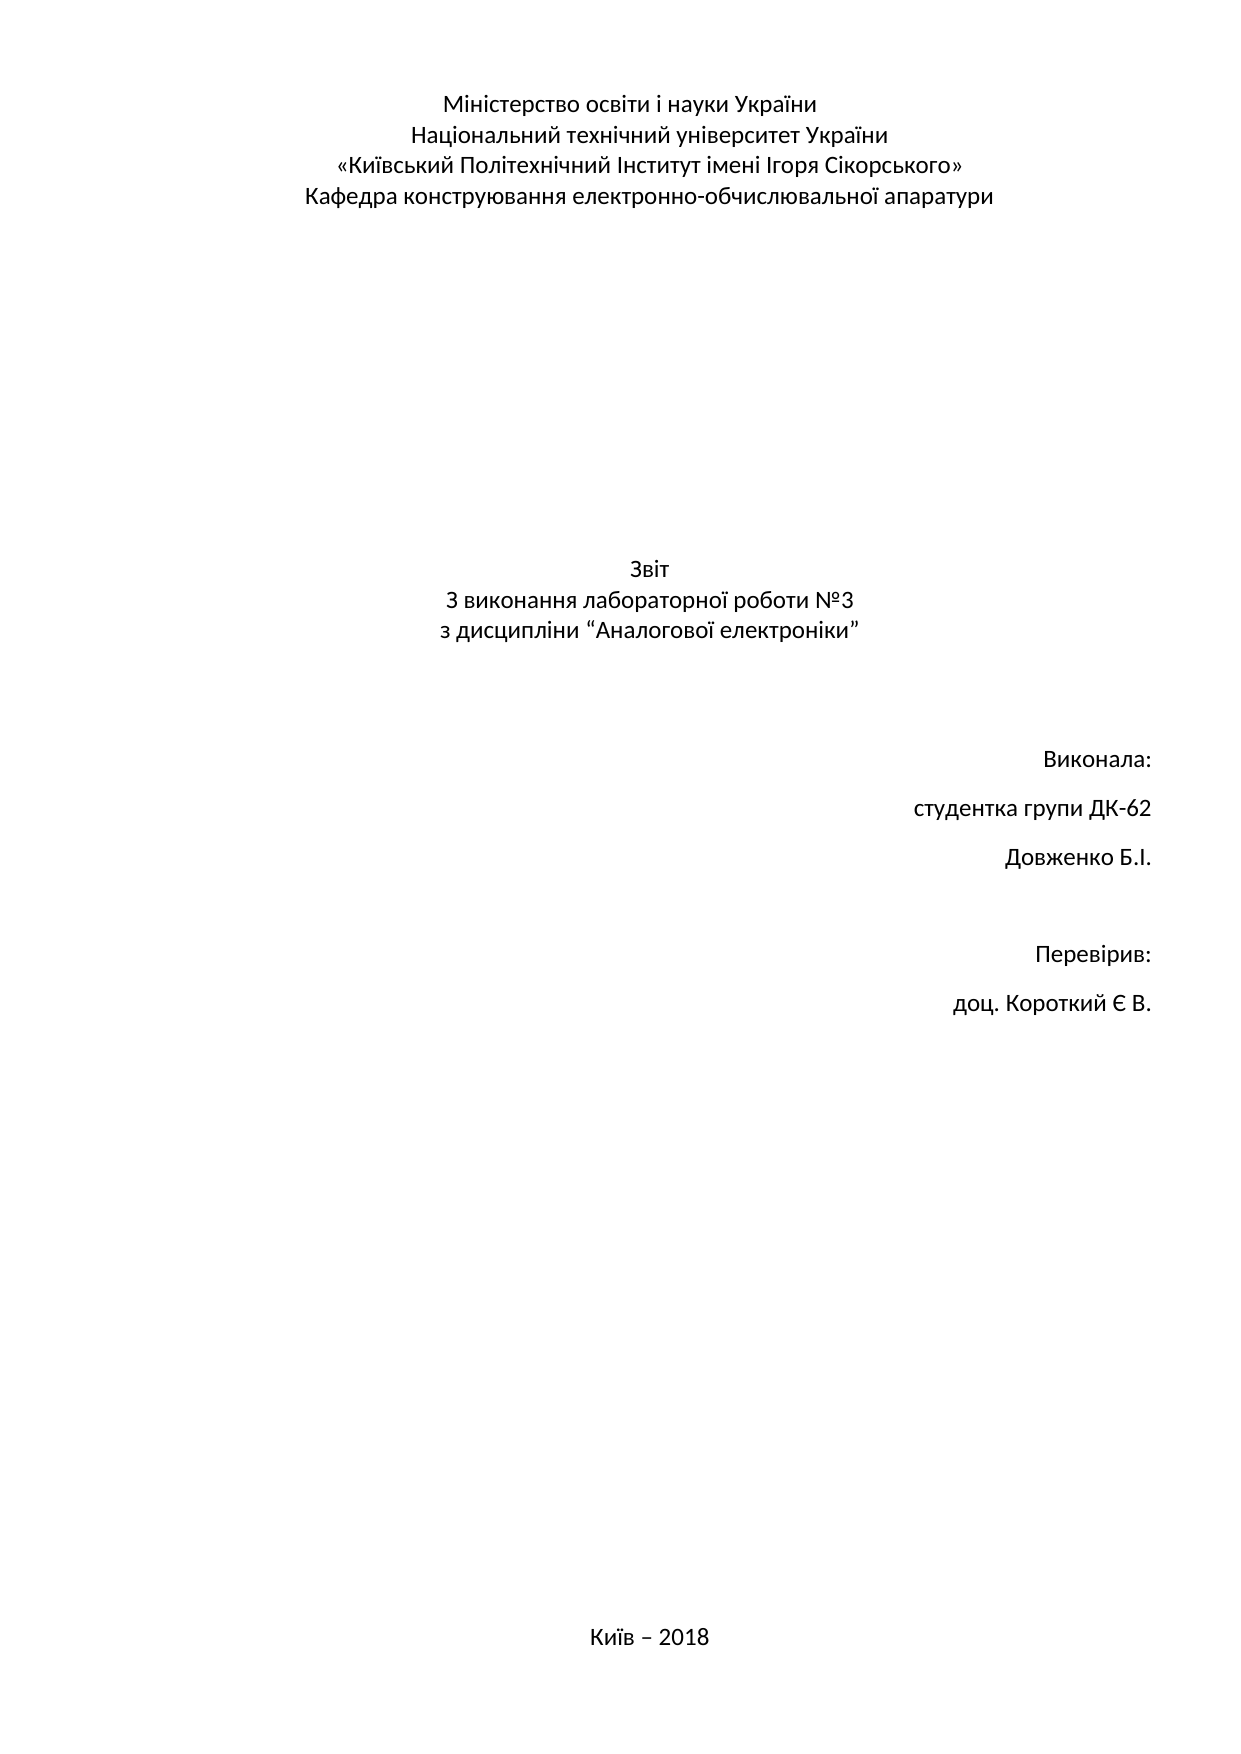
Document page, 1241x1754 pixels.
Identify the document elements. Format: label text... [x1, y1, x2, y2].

text Національний технічний університет України [148, 119, 1152, 149]
text Міністерство освіти і науки України [443, 88, 1152, 119]
text Перевірив: [148, 939, 1152, 969]
text доц. Короткий Є В. [148, 988, 1152, 1018]
text «Київський Політехнічний Інститут імені Ігоря Сікорського» [148, 149, 1152, 180]
text З виконання лабораторної роботи №3 [148, 584, 1152, 614]
text з дисципліни “Аналогової електроніки” [148, 614, 1152, 645]
text Виконала: [148, 743, 1152, 773]
text Кафедра конструювання електронно-обчислювальної апаратури [148, 180, 1152, 211]
text Довженко Б.І. [148, 841, 1152, 871]
text студентка групи ДК-62 [148, 792, 1152, 822]
text Звіт [148, 553, 1152, 584]
text Київ – 2018 [148, 1622, 1152, 1652]
